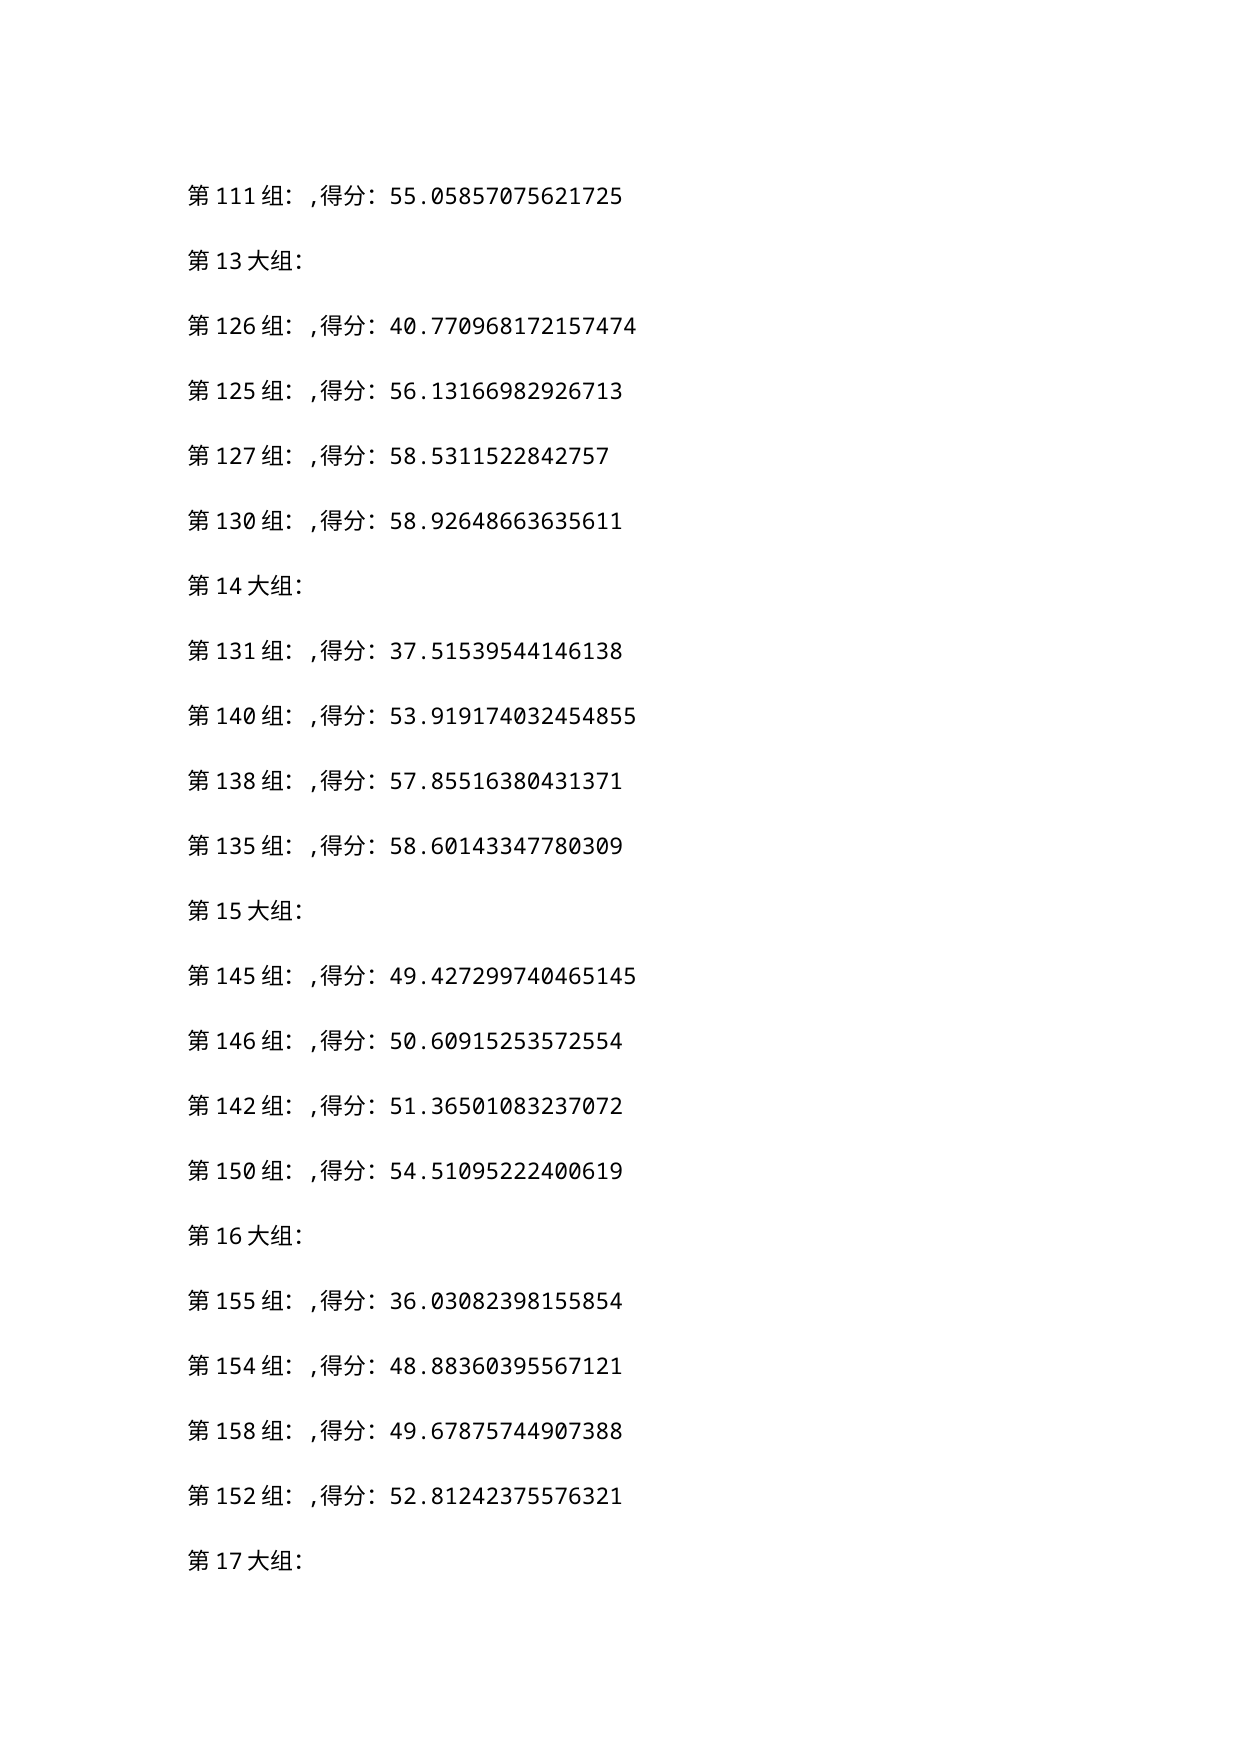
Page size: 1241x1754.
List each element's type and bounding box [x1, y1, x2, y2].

text [187, 162, 1053, 1592]
